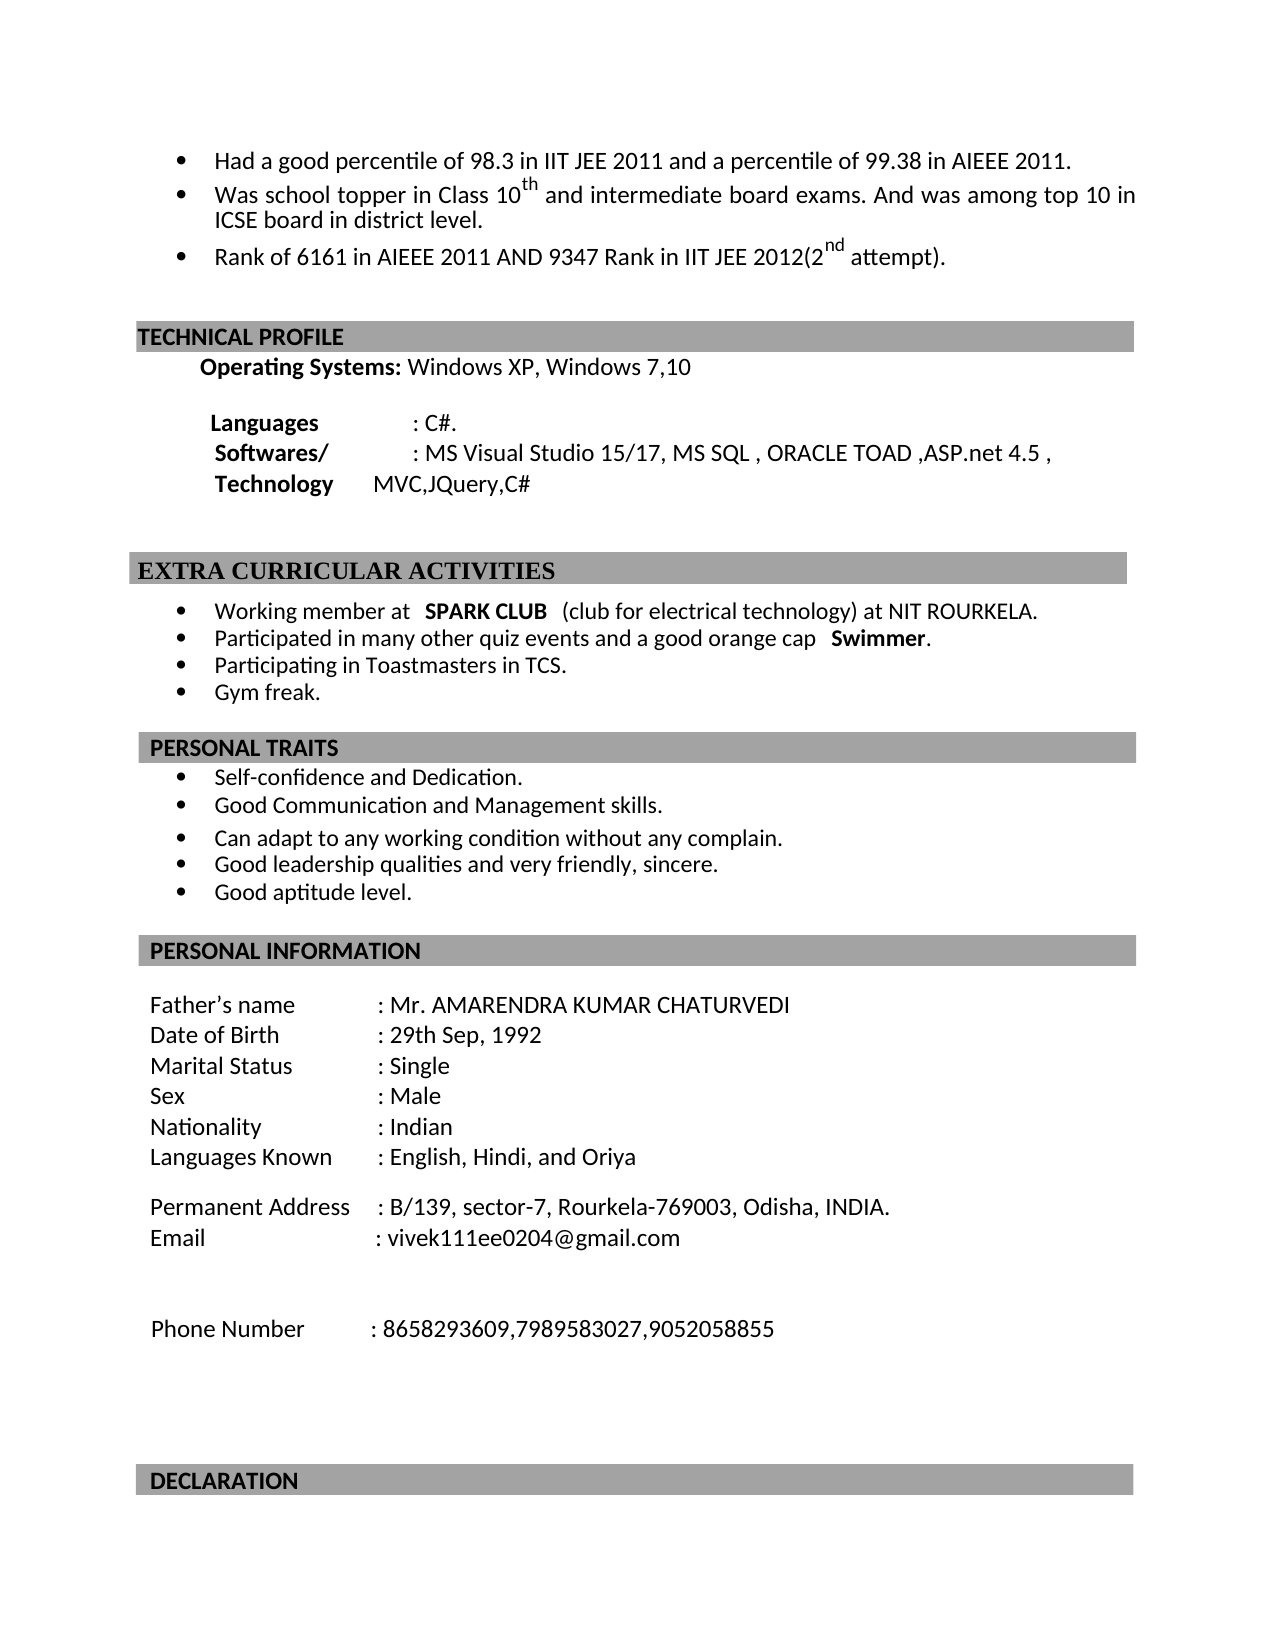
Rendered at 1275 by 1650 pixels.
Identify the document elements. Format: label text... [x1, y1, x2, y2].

list Self-confidence and Dedication. [177, 763, 1137, 791]
table_header Father’s name [138, 989, 365, 1019]
table_cell Date of Birth [138, 1020, 365, 1050]
table_cell Nationality [138, 1111, 365, 1141]
picture [135, 1464, 1134, 1495]
picture [138, 732, 150, 763]
picture [129, 552, 1127, 584]
table_cell : English, Hindi, and Oriya [365, 1141, 1148, 1172]
list Participating in Toastmasters in TCS. [177, 652, 1067, 679]
list Had a good percentile of 98.3 in IIT JEE 2011 and a percentile of 99.38 in AIEEE 2011. [177, 149, 1137, 174]
text TECHNICAL PROFILE [137, 321, 1137, 351]
table_cell : Indian [365, 1111, 1148, 1141]
table_cell : 29th Sep, 1992 [365, 1020, 1148, 1050]
list Good leadership qualities and very friendly, sincere. [177, 852, 819, 877]
table_cell : Male [365, 1080, 1148, 1111]
list Working member at SPARK CLUB (club for electrical technology) at NIT ROURKELA. [177, 598, 1067, 625]
table_header Languages [210, 407, 373, 437]
table_header : Mr. AMARENDRA KUMAR CHATURVEDI [365, 989, 1148, 1019]
table_cell Email [138, 1222, 365, 1252]
text PERSONAL TRAITS [150, 732, 1137, 763]
list Participated in many other quiz events and a good orange cap Swimmer. [177, 625, 1067, 652]
table_cell Sex [138, 1080, 365, 1111]
list Was school topper in Class 10th and intermediate board exams. And was among top 10 in ICSE board in district level. [177, 177, 1137, 234]
table_cell : Single [365, 1050, 1148, 1080]
text Operating Systems: Windows XP, Windows 7,10 [200, 351, 1137, 381]
picture [136, 321, 200, 352]
table_cell : MS Visual Studio 15/17, MS SQL , ORACLE TOAD ,ASP.net 4.5 , MVC,JQuery,C# [373, 437, 1112, 498]
table_cell Phone Number [138, 1253, 365, 1344]
table_cell : vivek111ee0204@gmail.com [365, 1222, 1148, 1252]
table_cell : B/139, sector-7, Rourkela-769003, Odisha, INDIA. [365, 1172, 1148, 1222]
table_cell : 8658293609,7989583027,9052058855 [365, 1253, 1148, 1344]
table_cell Softwares/ Technology [210, 437, 373, 498]
table_cell Permanent Address [138, 1172, 365, 1222]
table_header : C#. [373, 407, 1112, 437]
list Rank of 6161 in AIEEE 2011 AND 9347 Rank in IIT JEE 2012(2nd attempt). [177, 234, 1137, 273]
list Good Communication and Management skills. [177, 791, 1137, 819]
picture [138, 935, 1137, 966]
list Good aptitude level. [177, 877, 1137, 906]
table_cell Marital Status [138, 1050, 365, 1080]
list Gym freak. [177, 679, 1067, 706]
list Can adapt to any working condition without any complain. [177, 825, 819, 852]
table_cell Languages Known [138, 1141, 365, 1172]
